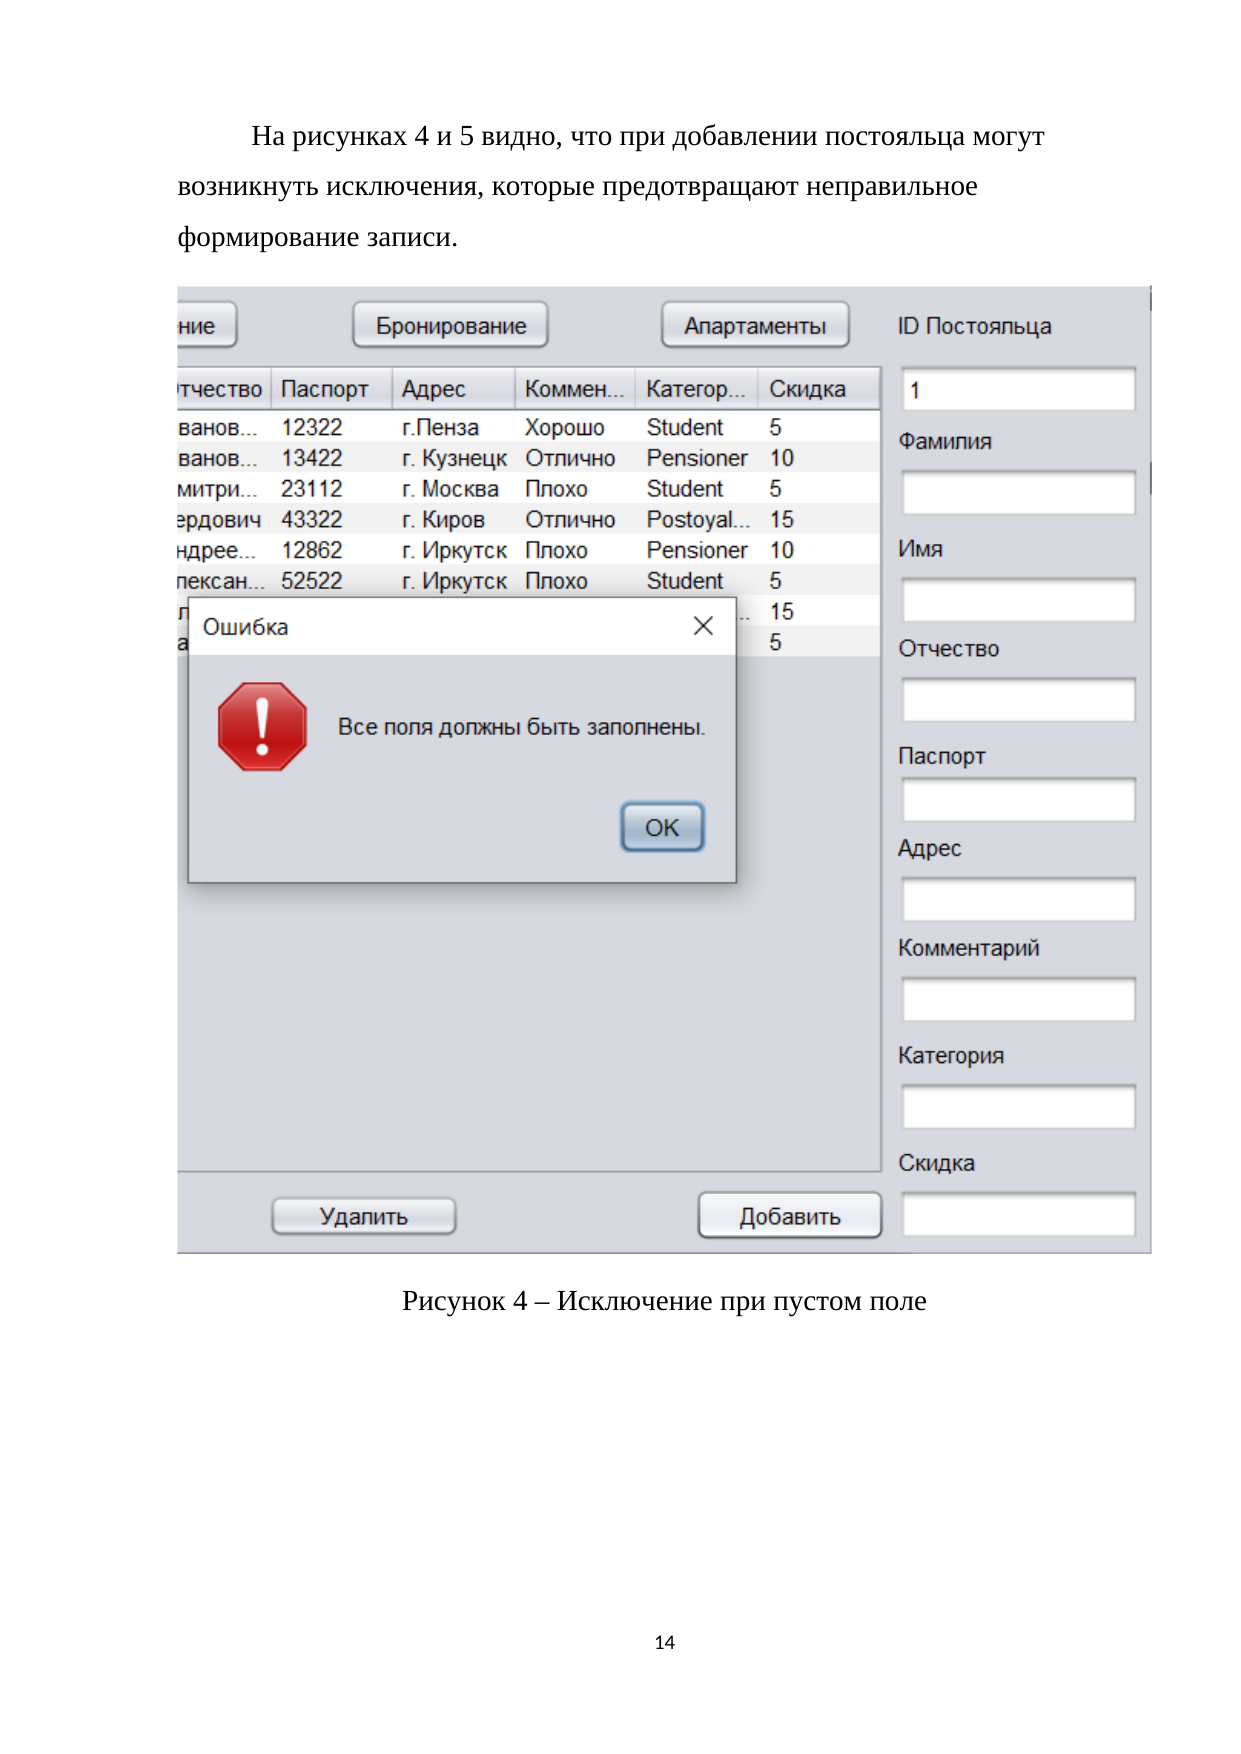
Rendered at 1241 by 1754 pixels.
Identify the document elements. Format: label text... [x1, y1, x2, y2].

picture [177, 285, 1152, 1254]
text Рисунок 4 – Исключение при пустом поле [177, 1283, 1152, 1317]
text На рисунках 4 и 5 видно, что при добавлении постояльца могут возникнуть исключения, которые предотвращают неправильное формирование записи. [177, 118, 1152, 252]
